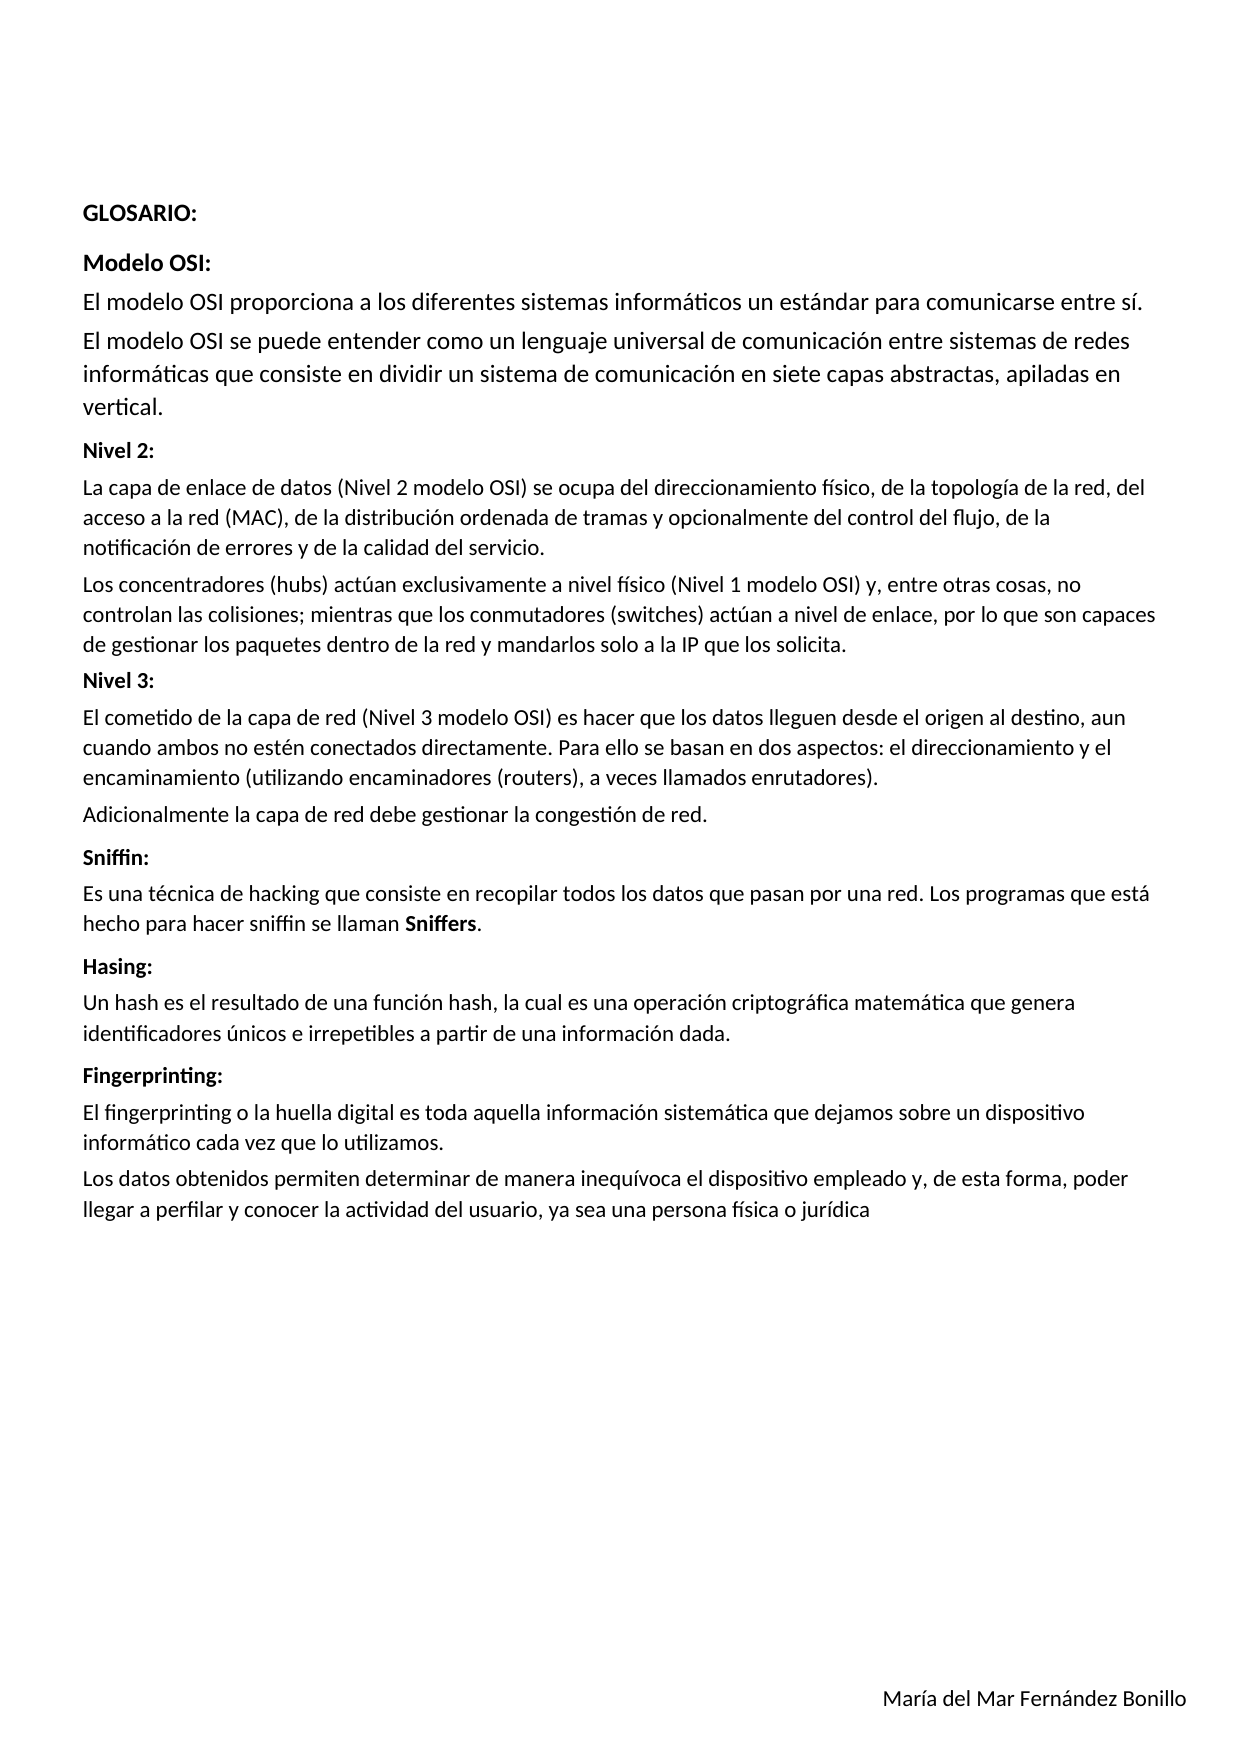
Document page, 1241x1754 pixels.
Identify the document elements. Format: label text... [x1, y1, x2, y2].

text Sniffin: [83, 843, 1157, 871]
text Un hash es el resultado de una función hash, la cual es una operación criptográfica matemática que genera identificadores únicos e irrepetibles a partir de una información dada. [83, 988, 1157, 1047]
text Hasing: [83, 952, 1157, 980]
text Adicionalmente la capa de red debe gestionar la congestión de red. [83, 800, 1157, 828]
text Nivel 3: [83, 667, 1157, 695]
text El cometido de la capa de red (Nivel 3 modelo OSI) es hacer que los datos lleguen desde el origen al destino, aun cuando ambos no estén conectados directamente. Para ello se basan en dos aspectos: el direccionamiento y el encaminamiento (utilizando encaminadores (routers), a veces llamados enrutadores). [83, 703, 1157, 792]
text El modelo OSI se puede entender como un lenguaje universal de comunicación entre sistemas de redes informáticas que consiste en dividir un sistema de comunicación en siete capas abstractas, apiladas en vertical. [83, 325, 1157, 422]
text Los datos obtenidos permiten determinar de manera inequívoca el dispositivo empleado y, de esta forma, poder llegar a perfilar y conocer la actividad del usuario, ya sea una persona física o jurídica [83, 1164, 1157, 1223]
text Nivel 2: [83, 436, 1157, 464]
text Fingerprinting: [83, 1061, 1157, 1089]
text GLOSARIO: [83, 197, 1157, 228]
text La capa de enlace de datos (Nivel 2 modelo OSI) se ocupa del direccionamiento físico, de la topología de la red, del acceso a la red (MAC), de la distribución ordenada de tramas y opcionalmente del control del flujo, de la notificación de errores y de la calidad del servicio. [83, 473, 1157, 561]
text El fingerprinting o la huella digital es toda aquella información sistemática que dejamos sobre un dispositivo informático cada vez que lo utilizamos. [83, 1098, 1157, 1156]
text Es una técnica de hacking que consiste en recopilar todos los datos que pasan por una red. Los programas que está hecho para hacer sniffin se llaman Sniffers. [83, 879, 1157, 937]
text Modelo OSI: [83, 247, 1157, 277]
text El modelo OSI proporciona a los diferentes sistemas informáticos un estándar para comunicarse entre sí. [83, 286, 1157, 317]
text Los concentradores (hubs) actúan exclusivamente a nivel físico (Nivel 1 modelo OSI) y, entre otras cosas, no controlan las colisiones; mientras que los conmutadores (switches) actúan a nivel de enlace, por lo que son capaces de gestionar los paquetes dentro de la red y mandarlos solo a la IP que los solicita. [83, 570, 1157, 658]
